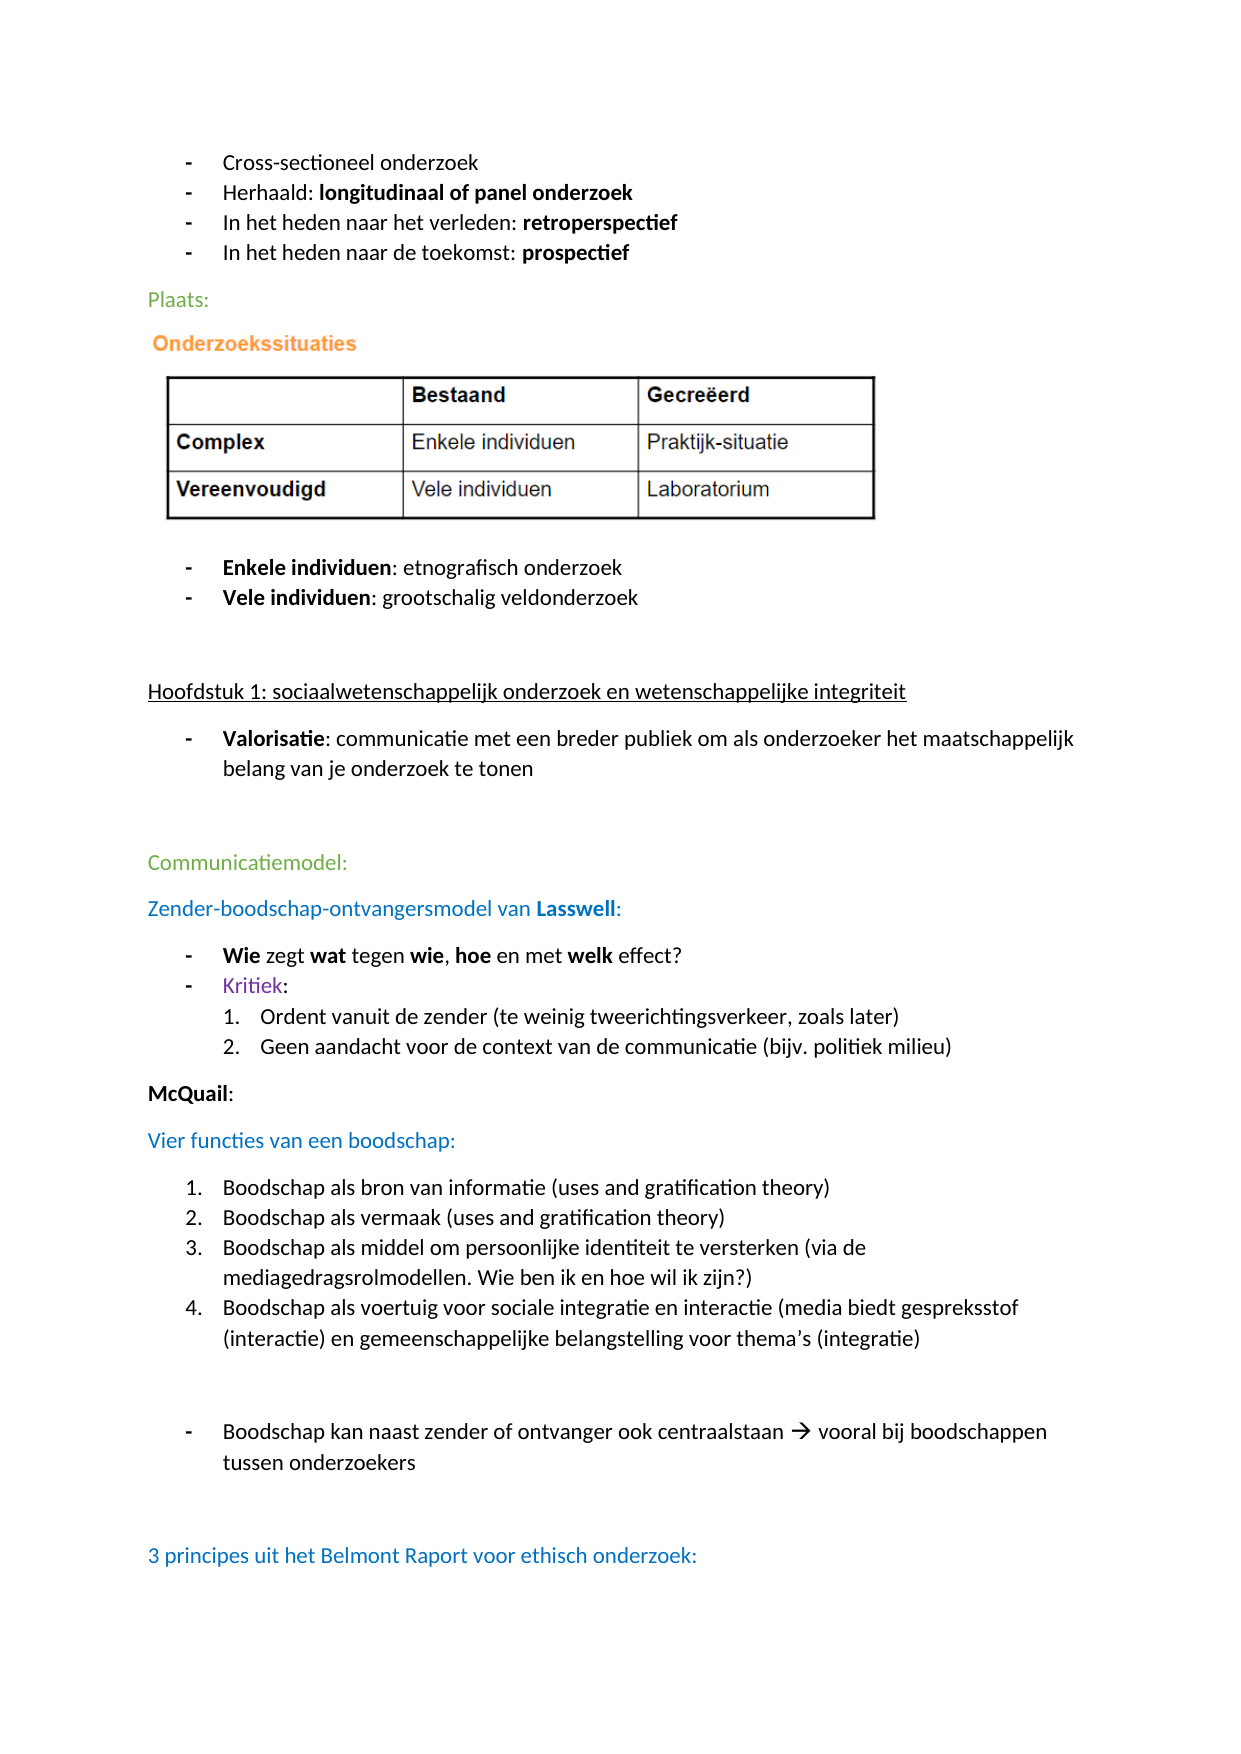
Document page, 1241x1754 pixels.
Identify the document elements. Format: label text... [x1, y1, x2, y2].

list Vele individuen: grootschalig veldonderzoek [185, 583, 1093, 611]
text Zender-boodschap-ontvangersmodel van Lasswell: [148, 894, 1093, 923]
list Boodschap kan naast zender of ontvanger ook centraalstaan vooral bij boodschappen tussen onderzoekers [185, 1417, 1093, 1476]
text Plaats: [148, 285, 1093, 313]
list Boodschap als vermaak (uses and gratification theory) [185, 1203, 1093, 1231]
list Kritiek: [185, 972, 1093, 1000]
list Herhaald: longitudinaal of panel onderzoek [185, 178, 1093, 206]
picture [147, 332, 885, 534]
text Hoofdstuk 1: sociaalwetenschappelijk onderzoek en wetenschappelijke integriteit [148, 677, 1093, 705]
text 3 principes uit het Belmont Raport voor ethisch onderzoek: [148, 1541, 1093, 1569]
list In het heden naar de toekomst: prospectief [185, 238, 1093, 266]
text Vier functies van een boodschap: [148, 1126, 1093, 1154]
list Cross-sectioneel onderzoek [185, 148, 1093, 176]
list Boodschap als voertuig voor sociale integratie en interactie (media biedt gespreksstof (interactie) en gemeenschappelijke belangstelling voor thema’s (integratie) [185, 1293, 1093, 1352]
list Geen aandacht voor de context van de communicatie (bijv. politiek milieu) [223, 1032, 1093, 1060]
text McQuail: [148, 1079, 1093, 1107]
list Enkele individuen: etnografisch onderzoek [185, 553, 1093, 581]
list Wie zegt wat tegen wie, hoe en met welk effect? [185, 941, 1093, 969]
list Ordent vanuit de zender (te weinig tweerichtingsverkeer, zoals later) [223, 1002, 1093, 1030]
text Communicatiemodel: [148, 848, 1093, 876]
list Boodschap als bron van informatie (uses and gratification theory) [185, 1173, 1093, 1201]
list Boodschap als middel om persoonlijke identiteit te versterken (via de mediagedragsrolmodellen. Wie ben ik en hoe wil ik zijn?) [185, 1233, 1093, 1291]
list Valorisatie: communicatie met een breder publiek om als onderzoeker het maatschappelijk belang van je onderzoek te tonen [185, 724, 1093, 782]
list In het heden naar het verleden: retroperspectief [185, 208, 1093, 236]
